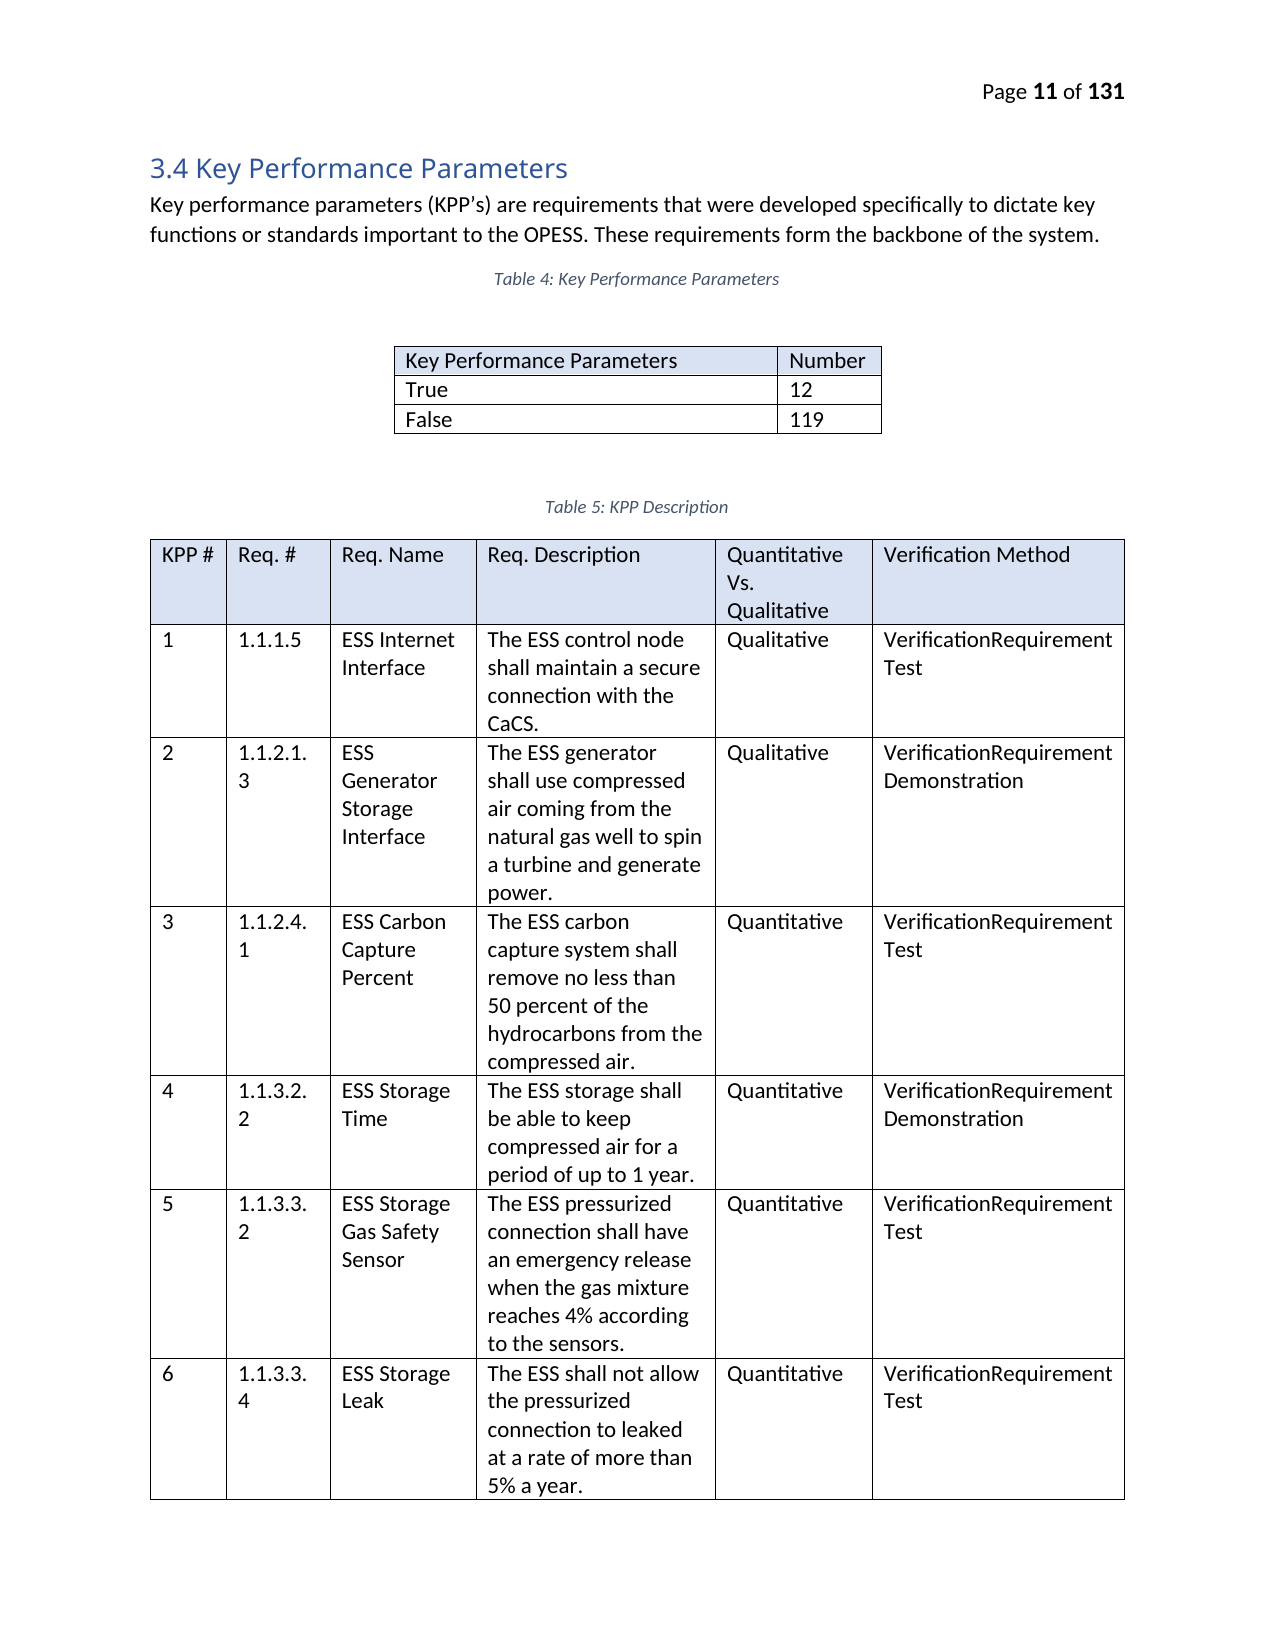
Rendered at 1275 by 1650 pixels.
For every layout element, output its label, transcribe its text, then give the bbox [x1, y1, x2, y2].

table_header KPP # [151, 540, 226, 624]
table_cell The ESS storage shall be able to keep compressed air for a period of up to 1 year. [477, 1076, 715, 1188]
table_cell VerificationRequirement Test [873, 625, 1124, 737]
table_cell 1.1.3.3.4 [227, 1359, 330, 1499]
table_cell 12 [778, 376, 881, 404]
table_header Quantitative Vs. Qualitative [716, 540, 872, 624]
table_cell 1.1.3.3.2 [227, 1190, 330, 1358]
table_cell Quantitative [716, 1190, 872, 1358]
table_cell VerificationRequirement Test [873, 907, 1124, 1075]
table_cell 4 [151, 1076, 226, 1188]
table_header Req. Name [331, 540, 476, 624]
table_cell 2 [151, 738, 226, 906]
table_cell VerificationRequirement Test [873, 1359, 1124, 1499]
table_cell 1.1.2.1.3 [227, 738, 330, 906]
text Key performance parameters (KPP’s) are requirements that were developed specifically to dictate key functions or standards important to the OPESS. These requirements form the backbone of the system. [150, 190, 1125, 248]
table_cell ESS Carbon Capture Percent [331, 907, 476, 1075]
table_cell ESS Generator Storage Interface [331, 738, 476, 906]
table_cell The ESS pressurized connection shall have an emergency release when the gas mixture reaches 4% according to the sensors. [477, 1190, 715, 1358]
table_cell Quantitative [716, 1076, 872, 1188]
table_cell The ESS shall not allow the pressurized connection to leaked at a rate of more than 5% a year. [477, 1359, 715, 1499]
table_cell 5 [151, 1190, 226, 1358]
table_cell True [395, 376, 777, 404]
table_header Number [778, 347, 881, 374]
table_cell ESS Internet Interface [331, 625, 476, 737]
table_cell The ESS carbon capture system shall remove no less than 50 percent of the hydrocarbons from the compressed air. [477, 907, 715, 1075]
table_cell 3 [151, 907, 226, 1075]
table_header Verification Method [873, 540, 1124, 624]
table_cell 1.1.1.5 [227, 625, 330, 737]
table_header Key Performance Parameters [395, 347, 777, 374]
table_cell VerificationRequirement Demonstration [873, 1076, 1124, 1188]
table_cell Quantitative [716, 907, 872, 1075]
table_cell 1.1.2.4.1 [227, 907, 330, 1075]
table_header Req. # [227, 540, 330, 624]
table_cell ESS Storage Gas Safety Sensor [331, 1190, 476, 1358]
table_cell 119 [778, 405, 881, 433]
table_cell Qualitative [716, 625, 872, 737]
table_cell The ESS control node shall maintain a secure connection with the CaCS. [477, 625, 715, 737]
table_header Req. Description [477, 540, 715, 624]
table_cell The ESS generator shall use compressed air coming from the natural gas well to spin a turbine and generate power. [477, 738, 715, 906]
subtitle 3.4 Key Performance Parameters [150, 150, 1125, 187]
table_cell Qualitative [716, 738, 872, 906]
table_cell Quantitative [716, 1359, 872, 1499]
table_cell ESS Storage Leak [331, 1359, 476, 1499]
table_cell 6 [151, 1359, 226, 1499]
table_cell 1 [151, 625, 226, 737]
table_cell False [395, 405, 777, 433]
table_cell VerificationRequirement Demonstration [873, 738, 1124, 906]
table_cell VerificationRequirement Test [873, 1190, 1124, 1358]
table_cell ESS Storage Time [331, 1076, 476, 1188]
table_cell 1.1.3.2.2 [227, 1076, 330, 1188]
